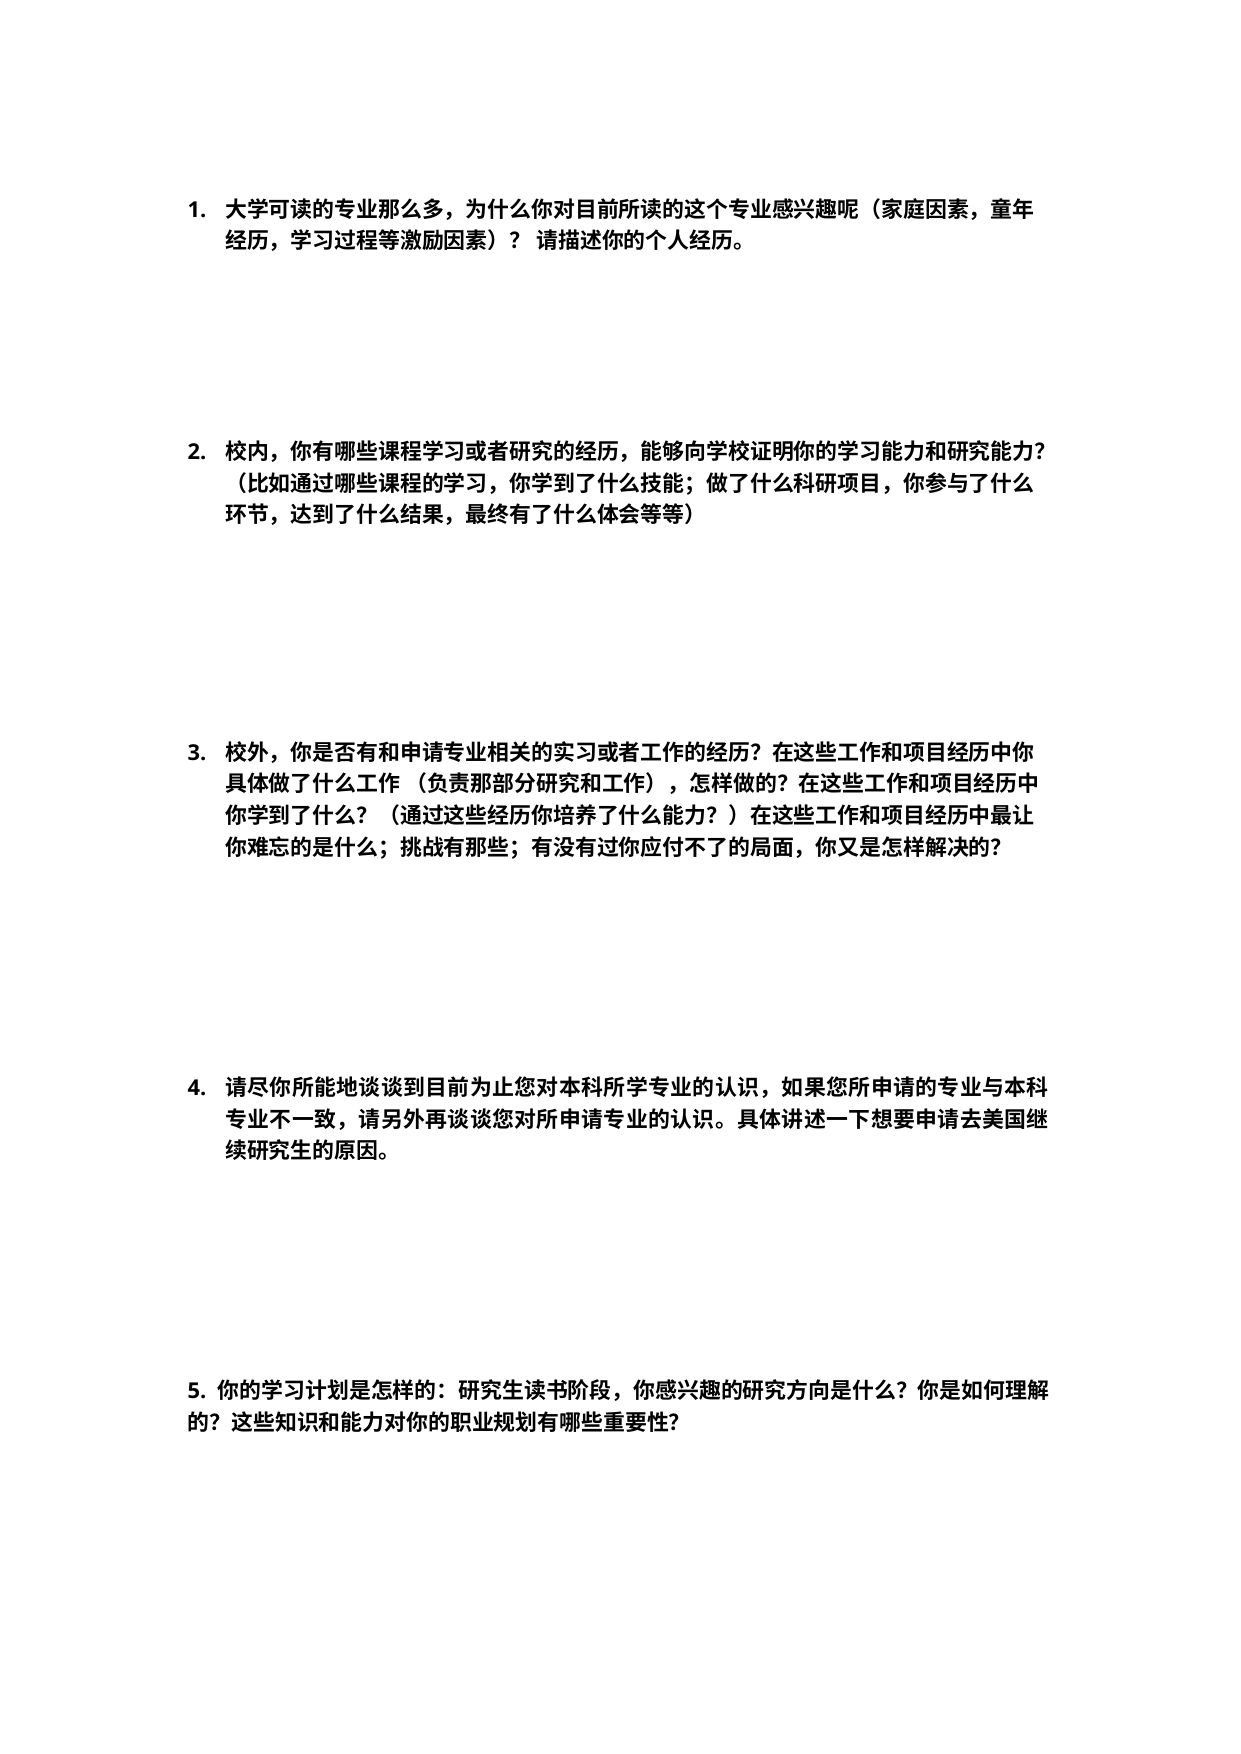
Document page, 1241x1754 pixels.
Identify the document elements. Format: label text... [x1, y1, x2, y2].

text 5. 你的学习计划是怎样的：研究生读书阶段，你感兴趣的研究方向是什么？你是如何理解的？这些知识和能力对你的职业规划有哪些重要性？ [187, 1373, 1053, 1437]
list 校外，你是否有和申请专业相关的实习或者工作的经历？在这些工作和项目经历中你具体做了什么工作 （负责那部分研究和工作），怎样做的？在这些工作和项目经历中你学到了什么？（通过这些经历你培养了什么能力？）在这些工作和项目经历中最让你难忘的是什么；挑战有那些；有没有过你应付不了的局面，你又是怎样解决的？ [187, 734, 1053, 861]
list 请尽你所能地谈谈到目前为止您对本科所学专业的认识，如果您所申请的专业与本科专业不一致，请另外再谈谈您对所申请专业的认识。具体讲述一下想要申请去美国继续研究生的原因。 [187, 1070, 1053, 1165]
list 大学可读的专业那么多，为什么你对目前所读的这个专业感兴趣呢（家庭因素，童年经历，学习过程等激励因素）？ 请描述你的个人经历。 [187, 192, 1053, 255]
list 校内，你有哪些课程学习或者研究的经历，能够向学校证明你的学习能力和研究能力？（比如通过哪些课程的学习，你学到了什么技能；做了什么科研项目，你参与了什么环节，达到了什么结果，最终有了什么体会等等） [187, 434, 1053, 556]
